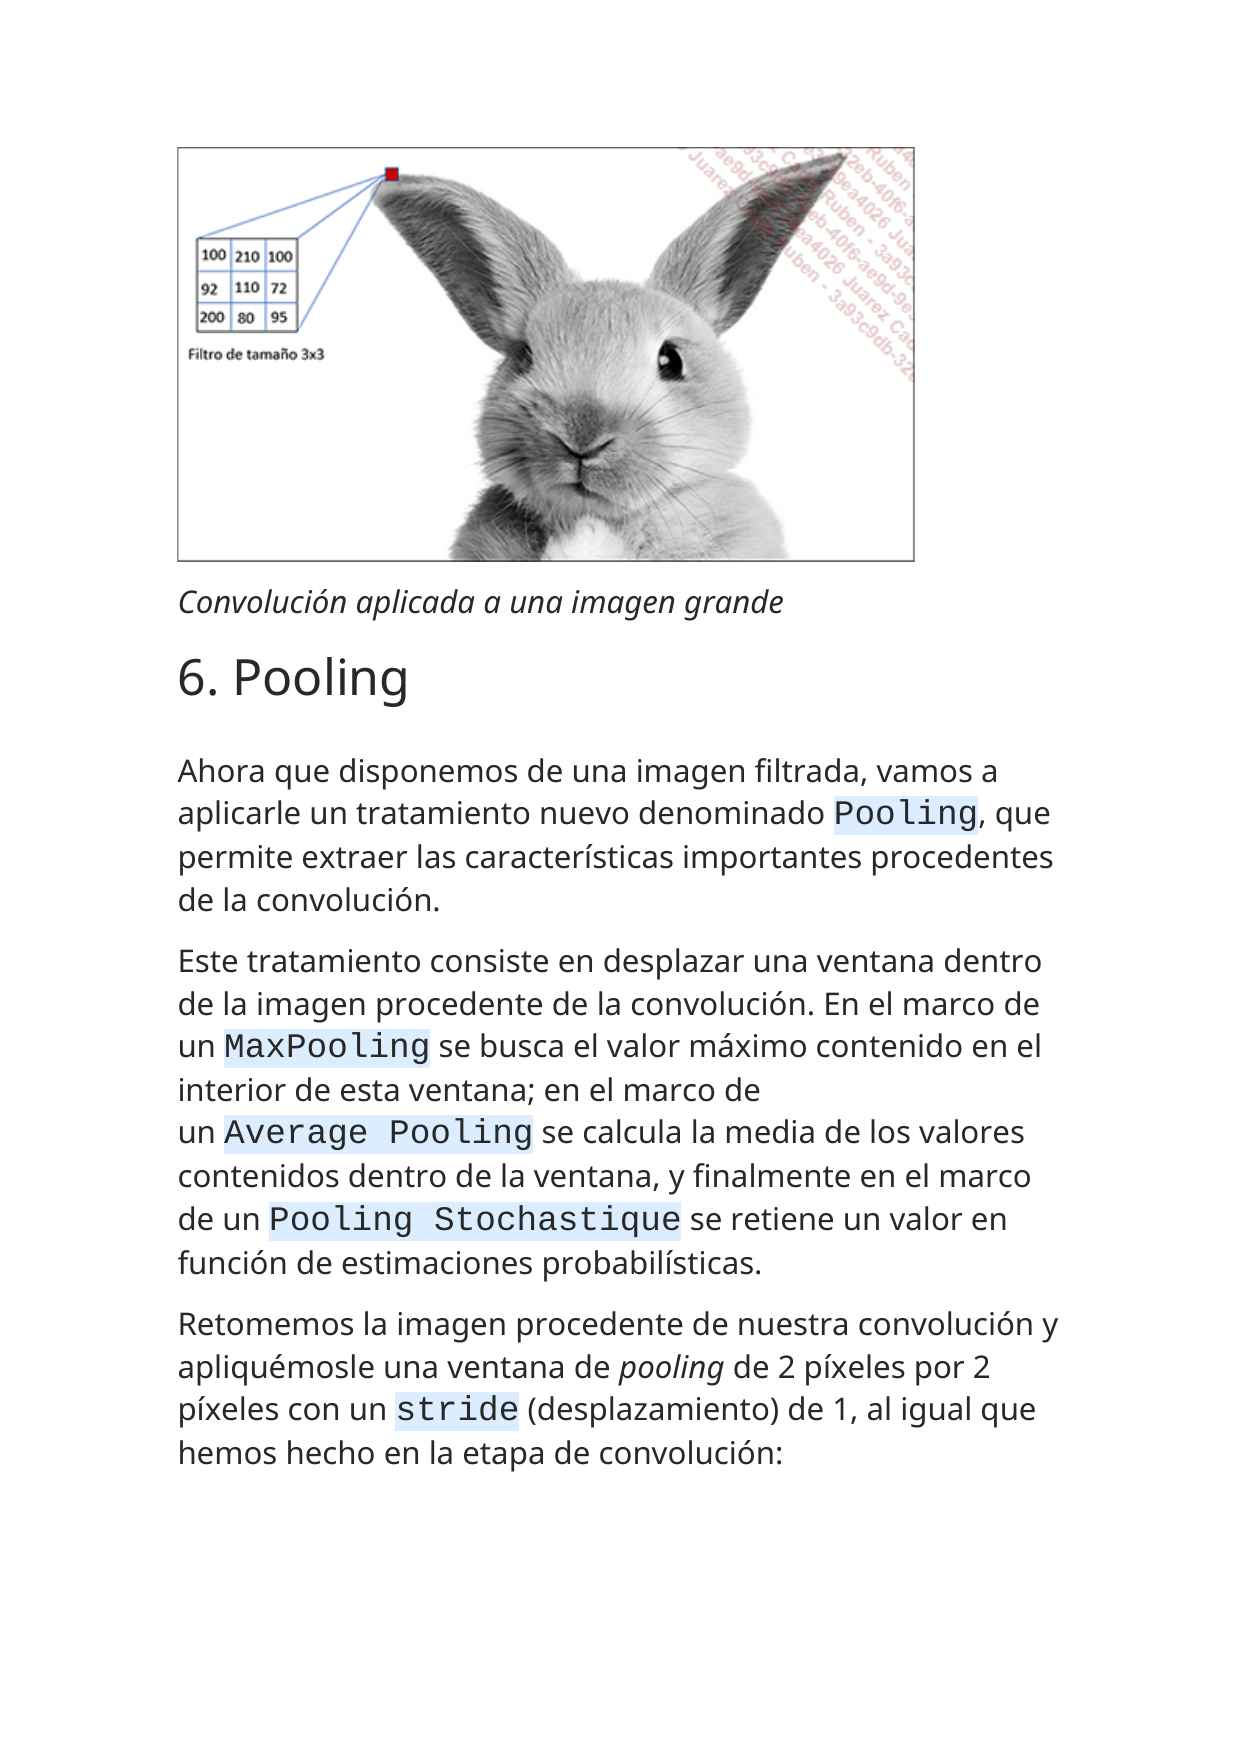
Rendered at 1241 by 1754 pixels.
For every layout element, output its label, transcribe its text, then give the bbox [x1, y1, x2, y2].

text Retomemos la imagen procedente de nuestra convolución y apliquémosle una ventana de pooling de 2 píxeles por 2 píxeles con un stride (desplazamiento) de 1, al igual que hemos hecho en la etapa de convolución: [177, 1302, 1063, 1473]
text Convolución aplicada a una imagen grande [177, 580, 1063, 623]
text Este tratamiento consiste en desplazar una ventana dentro de la imagen procedente de la convolución. En el marco de un MaxPooling se busca el valor máximo contenido en el interior de esta ventana; en el marco de un Average Pooling se calcula la media de los valores contenidos dentro de la ventana, y finalmente en el marco de un Pooling Stochastique se retiene un valor en función de estimaciones probabilísticas. [177, 939, 1063, 1283]
text Ahora que disponemos de una imagen filtrada, vamos a aplicarle un tratamiento nuevo denominado Pooling, que permite extraer las características importantes procedentes de la convolución. [177, 749, 1063, 920]
text 6. Pooling [177, 641, 1063, 709]
picture [177, 147, 915, 562]
